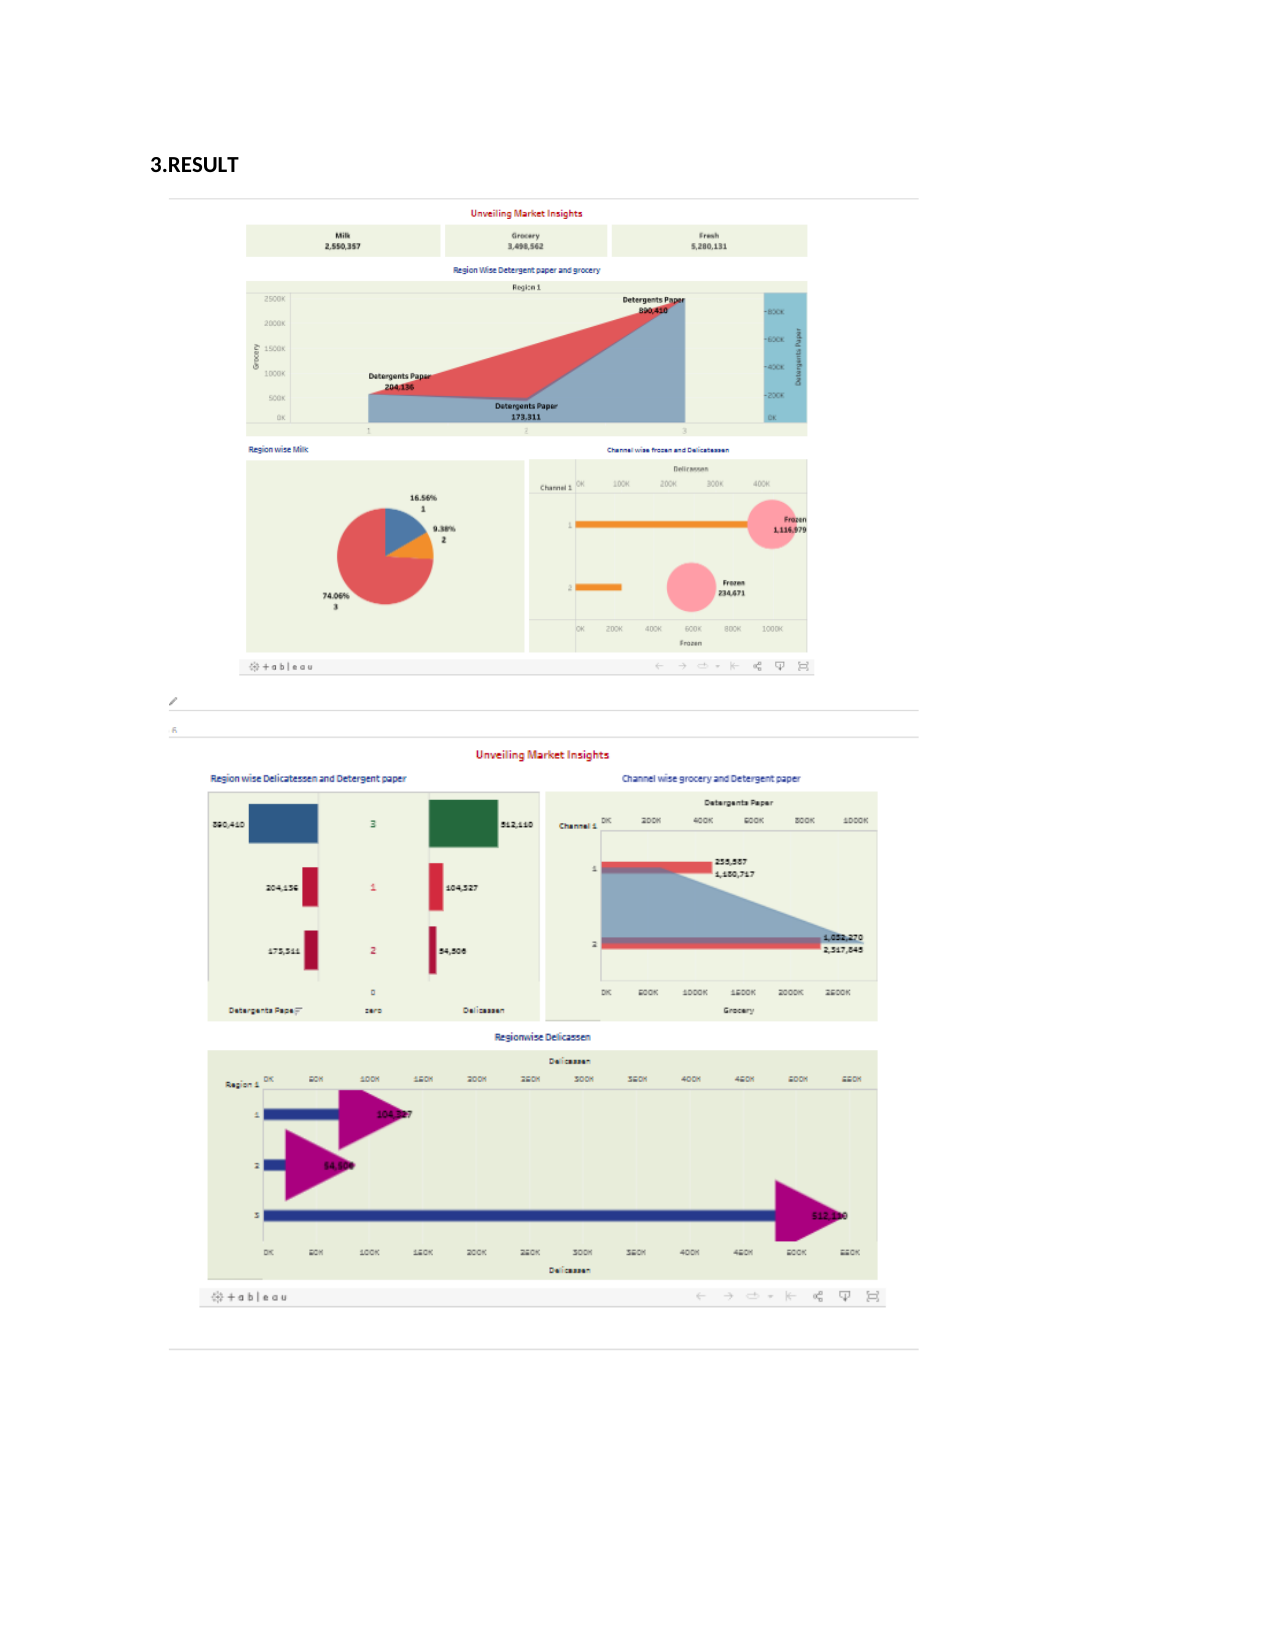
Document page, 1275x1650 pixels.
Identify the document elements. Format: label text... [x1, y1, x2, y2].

text 3.RESULT [150, 150, 1125, 178]
